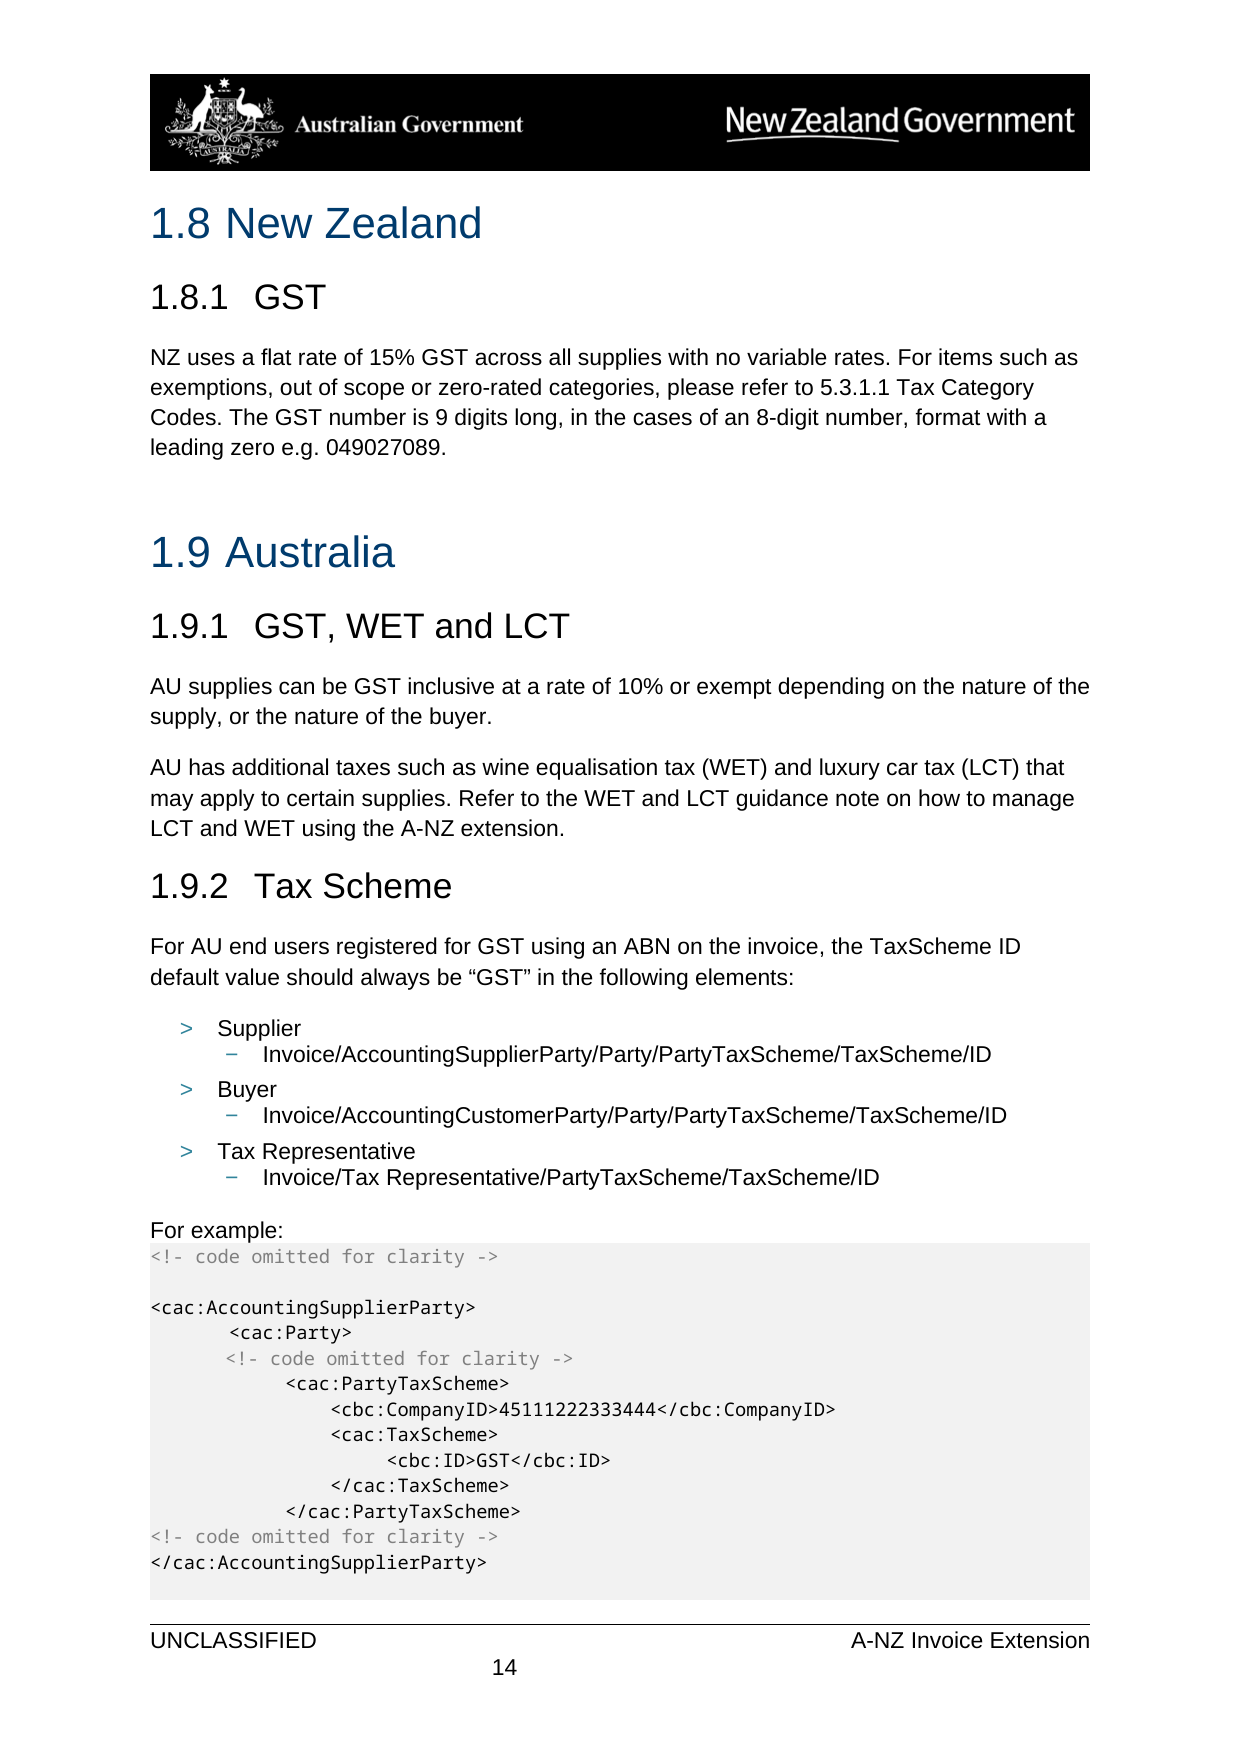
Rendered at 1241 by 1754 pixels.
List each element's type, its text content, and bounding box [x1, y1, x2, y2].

text <cac:AccountingSupplierParty> [150, 1294, 1090, 1320]
subtitle GST, WET and LCT [150, 605, 1090, 646]
text </cac:PartyTaxScheme> [150, 1498, 1090, 1524]
text <!- code omitted for clarity -> [150, 1345, 1090, 1371]
list Invoice/AccountingCustomerParty/Party/PartyTaxScheme/TaxScheme/ID [225, 1102, 1090, 1129]
list Tax Representative [179, 1138, 1090, 1164]
text <cbc:CompanyID>45111222333444</cbc:CompanyID> [150, 1396, 1090, 1422]
text NZ uses a flat rate of 15% GST across all supplies with no variable rates. For items such as exemptions, out of scope or zero-rated categories, please refer to 5.3.1.1 Tax Category Codes. The GST number is 9 digits long, in the cases of an 8-digit number, format with a leading zero e.g. 049027089. [150, 343, 1090, 460]
text <cac:TaxScheme> [150, 1422, 1090, 1447]
subtitle Tax Scheme [150, 866, 1090, 906]
text For example: [150, 1217, 1090, 1243]
text </cac:AccountingSupplierParty> [150, 1549, 1090, 1575]
text </cac:TaxScheme> [150, 1473, 1090, 1498]
text <cac:Party> [150, 1320, 1090, 1345]
list Invoice/Tax Representative/PartyTaxScheme/TaxScheme/ID [225, 1164, 1090, 1190]
list Supplier [179, 1014, 1090, 1041]
text <cbc:ID>GST</cbc:ID> [150, 1447, 1090, 1473]
text <cac:PartyTaxScheme> [150, 1371, 1090, 1396]
subtitle Australia [150, 527, 1090, 577]
list Buyer [179, 1076, 1090, 1102]
text <!- code omitted for clarity -> [150, 1243, 1090, 1269]
text AU supplies can be GST inclusive at a rate of 10% or exempt depending on the nature of the supply, or the nature of the buyer. [150, 673, 1090, 729]
subtitle GST [150, 276, 1090, 317]
subtitle New Zealand [150, 197, 1090, 247]
picture [161, 74, 543, 170]
text AU has additional taxes such as wine equalisation tax (WET) and luxury car tax (LCT) that may apply to certain supplies. Refer to the WET and LCT guidance note on how to manage LCT and WET using the A-NZ extension. [150, 754, 1090, 841]
text <!- code omitted for clarity -> [150, 1524, 1090, 1549]
picture [719, 74, 1079, 170]
text For AU end users registered for GST using an ABN on the invoice, the TaxScheme ID default value should always be “GST” in the following elements: [150, 933, 1090, 990]
list Invoice/AccountingSupplierParty/Party/PartyTaxScheme/TaxScheme/ID [225, 1041, 1090, 1067]
